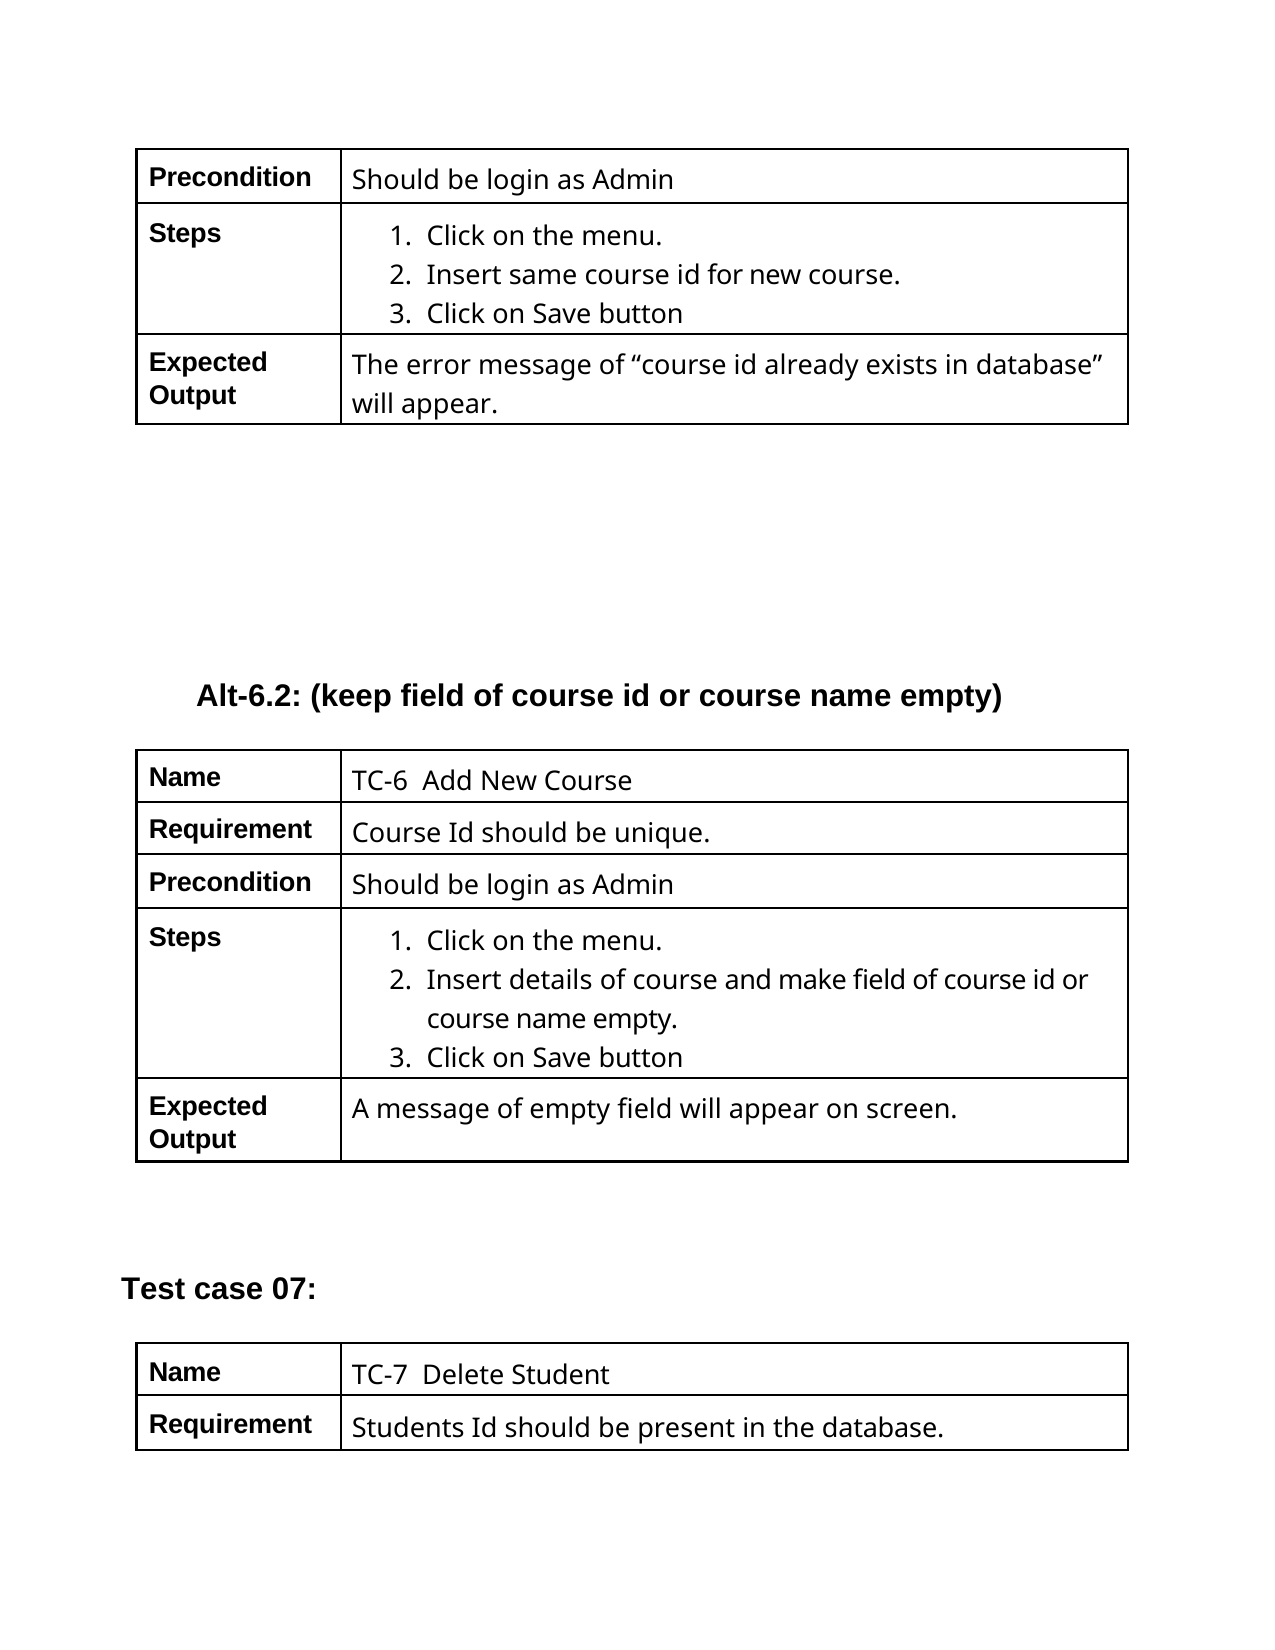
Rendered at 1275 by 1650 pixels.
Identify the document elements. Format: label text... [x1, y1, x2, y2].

table_cell A message of empty field will appear on screen. [342, 1079, 1127, 1160]
table_header Name [138, 751, 340, 801]
text Test case 07: [121, 1270, 1139, 1306]
text Alt-6.2: (keep field of course id or course name empty) [158, 677, 1139, 713]
table_cell Course Id should be unique. [342, 803, 1127, 853]
table_header TC-7 Delete Student [342, 1344, 1127, 1394]
table_cell The error message of “course id already exists in database” will appear. [342, 335, 1127, 423]
table_cell Precondition [138, 855, 340, 907]
table_cell Expected Output [138, 335, 340, 423]
table_cell Steps [138, 204, 340, 333]
table_cell Click on the menu. Insert same course id for new course. Click on Save button [342, 204, 1127, 333]
table_header TC-6 Add New Course [342, 751, 1127, 801]
table_cell Requirement [138, 1396, 340, 1448]
table_cell Should be login as Admin [342, 150, 1127, 202]
table_cell Should be login as Admin [342, 855, 1127, 907]
table_cell Students Id should be present in the database. [342, 1396, 1127, 1448]
table_cell Click on the menu. Insert details of course and make field of course id or course name empty. Click on Save button [342, 909, 1127, 1077]
table_cell Steps [138, 909, 340, 1077]
table_header Name [138, 1344, 340, 1394]
table_cell Expected Output [138, 1079, 340, 1160]
table_cell Requirement [138, 803, 340, 853]
table_cell Precondition [138, 150, 340, 202]
